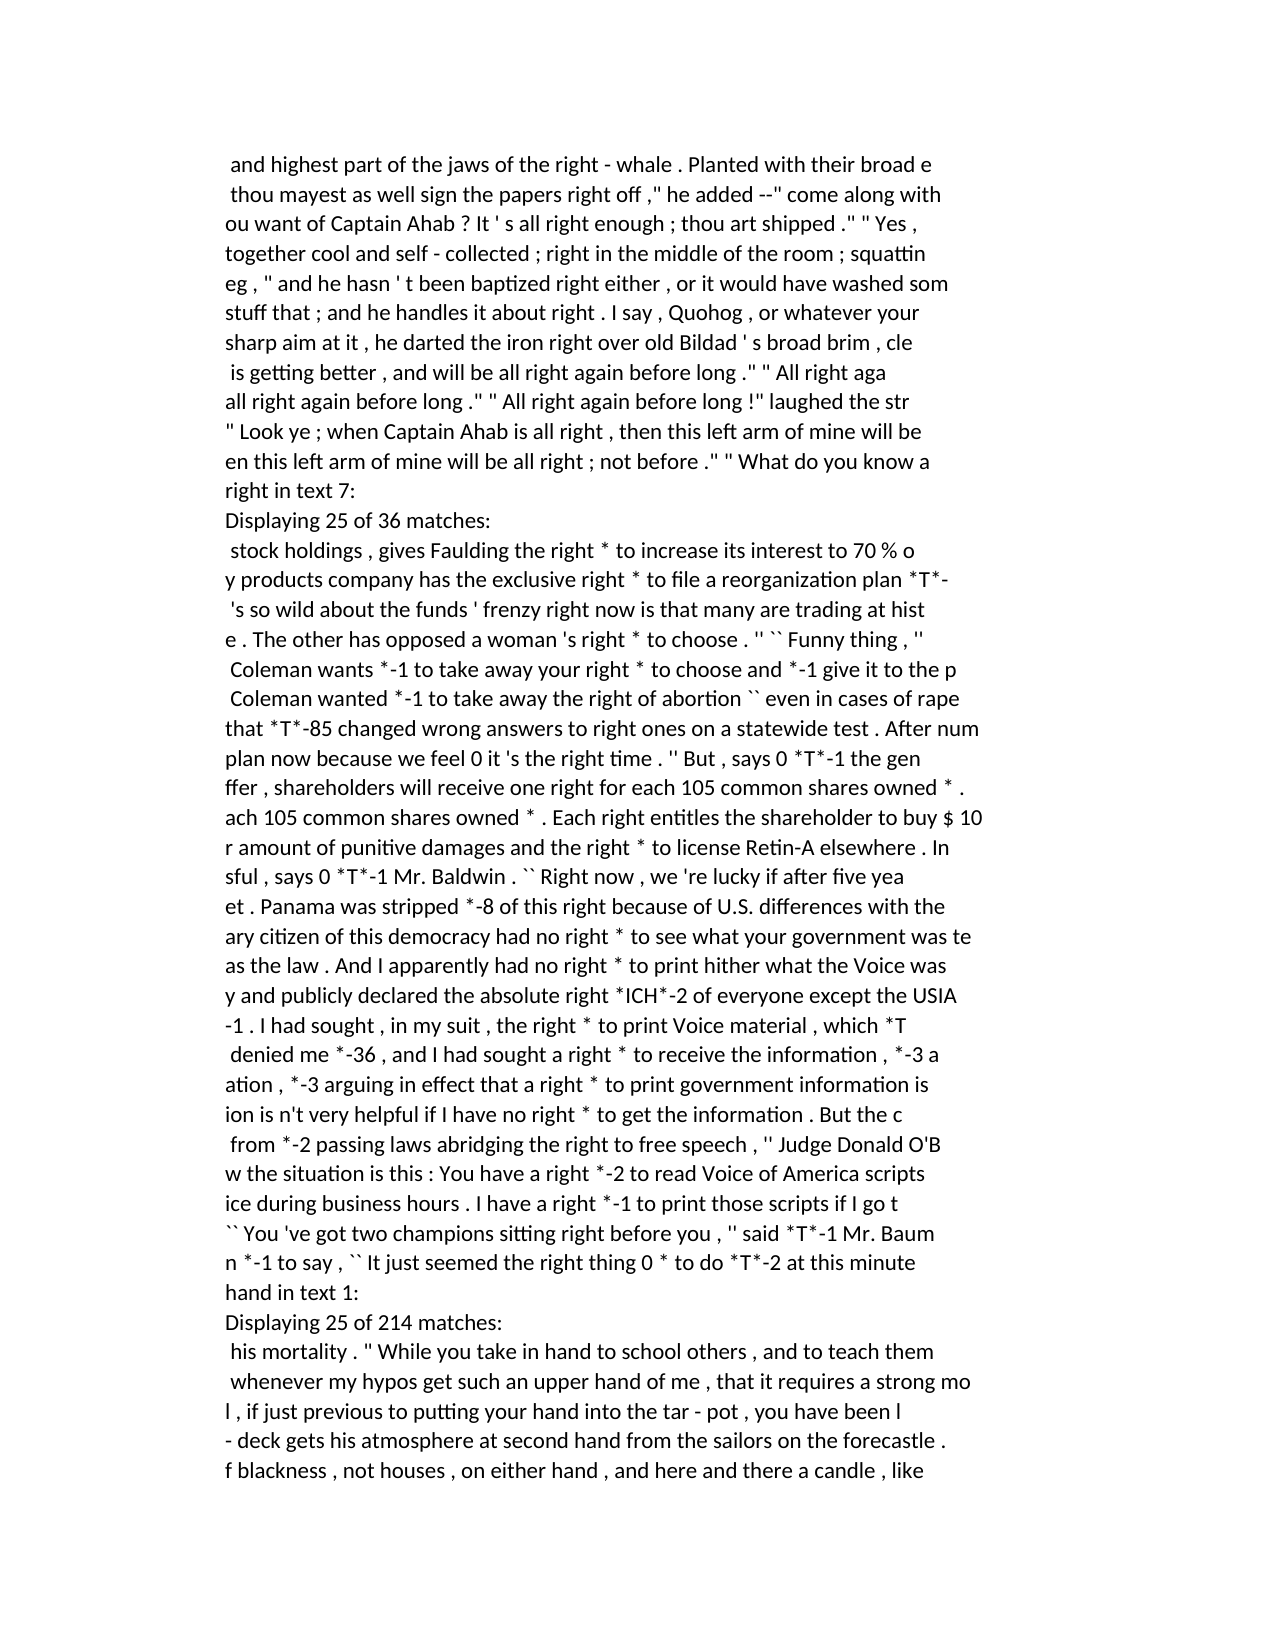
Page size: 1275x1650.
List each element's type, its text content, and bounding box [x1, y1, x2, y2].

list -1 . I had sought , in my suit , the right * to print Voice material , which *T [225, 1011, 1125, 1039]
list that *T*-85 changed wrong answers to right ones on a statewide test . After num [225, 714, 1125, 742]
list ary citizen of this democracy had no right * to see what your government was te [225, 922, 1125, 950]
list stock holdings , gives Faulding the right * to increase its interest to 70 % o [225, 536, 1125, 564]
list - deck gets his atmosphere at second hand from the sailors on the forecastle . [225, 1427, 1125, 1454]
list denied me *-36 , and I had sought a right * to receive the information , *-3 a [225, 1041, 1125, 1069]
list eg , " and he hasn ' t been baptized right either , or it would have washed som [225, 269, 1125, 297]
list sful , says 0 *T*-1 Mr. Baldwin . `` Right now , we 're lucky if after five yea [225, 862, 1125, 891]
list plan now because we feel 0 it 's the right time . '' But , says 0 *T*-1 the gen [225, 744, 1125, 772]
list together cool and self - collected ; right in the middle of the room ; squattin [225, 239, 1125, 267]
list from *-2 passing laws abridging the right to free speech , '' Judge Donald O'B [225, 1130, 1125, 1158]
list en this left arm of mine will be all right ; not before ." " What do you know a [225, 447, 1125, 475]
list n *-1 to say , `` It just seemed the right thing 0 * to do *T*-2 at this minute [225, 1248, 1125, 1276]
list y products company has the exclusive right * to file a reorganization plan *T*- [225, 566, 1125, 594]
list hand in text 1: [225, 1278, 1125, 1306]
list f blackness , not houses , on either hand , and here and there a candle , like [225, 1456, 1125, 1484]
list ice during business hours . I have a right *-1 to print those scripts if I go t [225, 1189, 1125, 1217]
list right in text 7: [225, 477, 1125, 504]
list ach 105 common shares owned * . Each right entitles the shareholder to buy $ 10 [225, 803, 1125, 831]
list Displaying 25 of 214 matches: [225, 1308, 1125, 1336]
list 's so wild about the funds ' frenzy right now is that many are trading at hist [225, 595, 1125, 623]
list `` You 've got two champions sitting right before you , '' said *T*-1 Mr. Baum [225, 1219, 1125, 1247]
list thou mayest as well sign the papers right off ," he added --" come along with [225, 180, 1125, 208]
list ffer , shareholders will receive one right for each 105 common shares owned * . [225, 773, 1125, 801]
list ion is n't very helpful if I have no right * to get the information . But the c [225, 1100, 1125, 1128]
list stuff that ; and he handles it about right . I say , Quohog , or whatever your [225, 298, 1125, 326]
list all right again before long ." " All right again before long !" laughed the str [225, 387, 1125, 416]
list Coleman wanted *-1 to take away the right of abortion `` even in cases of rape [225, 684, 1125, 712]
list ou want of Captain Ahab ? It ' s all right enough ; thou art shipped ." " Yes , [225, 209, 1125, 237]
list as the law . And I apparently had no right * to print hither what the Voice was [225, 952, 1125, 979]
list whenever my hypos get such an upper hand of me , that it requires a strong mo [225, 1367, 1125, 1395]
list Displaying 25 of 36 matches: [225, 506, 1125, 534]
list " Look ye ; when Captain Ahab is all right , then this left arm of mine will be [225, 417, 1125, 445]
list r amount of punitive damages and the right * to license Retin-A elsewhere . In [225, 833, 1125, 861]
list et . Panama was stripped *-8 of this right because of U.S. differences with the [225, 892, 1125, 920]
list his mortality . " While you take in hand to school others , and to teach them [225, 1337, 1125, 1366]
list sharp aim at it , he darted the iron right over old Bildad ' s broad brim , cle [225, 328, 1125, 356]
list ation , *-3 arguing in effect that a right * to print government information is [225, 1070, 1125, 1098]
list l , if just previous to putting your hand into the tar - pot , you have been l [225, 1397, 1125, 1425]
list is getting better , and will be all right again before long ." " All right aga [225, 358, 1125, 386]
list w the situation is this : You have a right *-2 to read Voice of America scripts [225, 1159, 1125, 1187]
list y and publicly declared the absolute right *ICH*-2 of everyone except the USIA [225, 981, 1125, 1009]
list and highest part of the jaws of the right - whale . Planted with their broad e [225, 150, 1125, 178]
list e . The other has opposed a woman 's right * to choose . '' `` Funny thing , '' [225, 625, 1125, 653]
list Coleman wants *-1 to take away your right * to choose and *-1 give it to the p [225, 655, 1125, 683]
